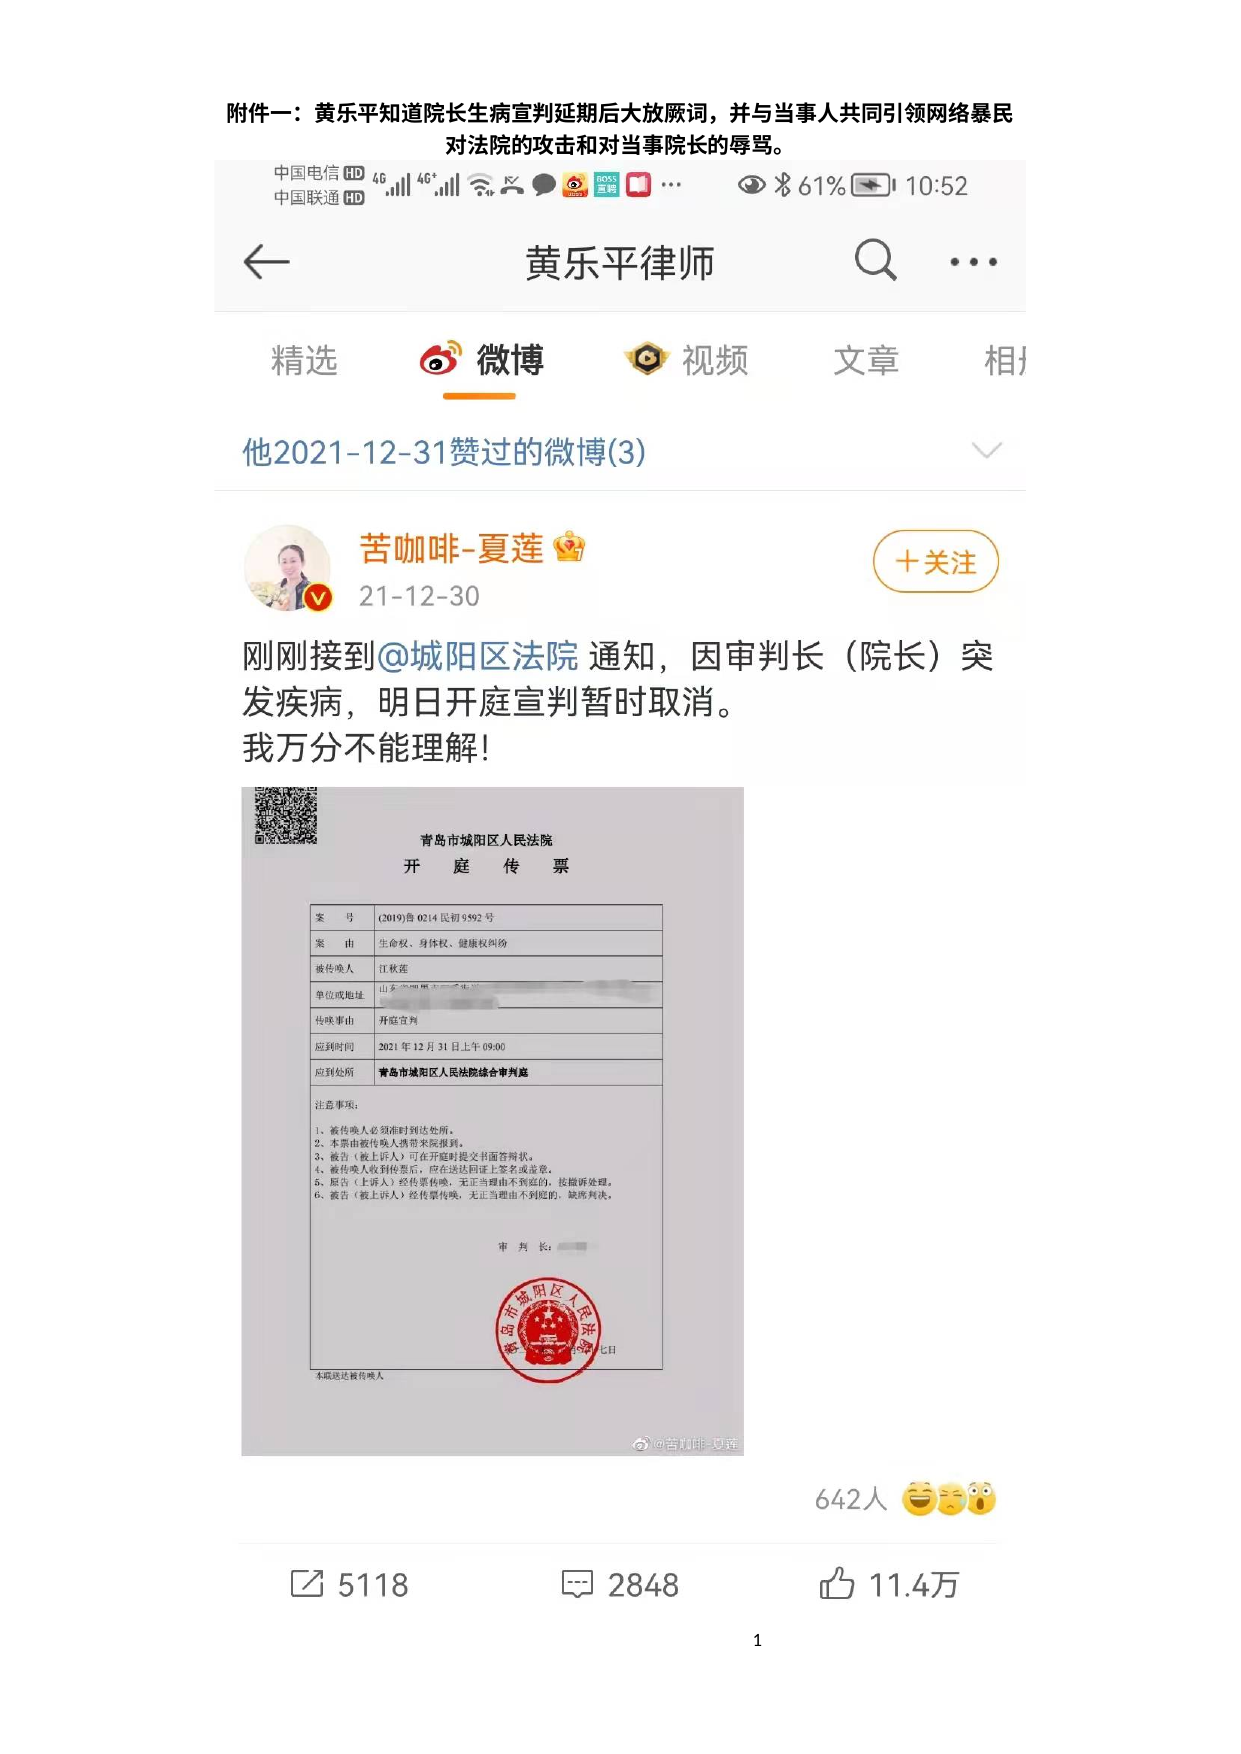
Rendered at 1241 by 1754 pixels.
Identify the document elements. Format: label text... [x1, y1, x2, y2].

picture [214, 160, 1026, 1613]
text 附件一：黄乐平知道院长生病宣判延期后大放厥词，并与当事人共同引领网络暴民 [187, 96, 1053, 128]
text 对法院的攻击和对当事院长的辱骂。 [187, 128, 1053, 161]
